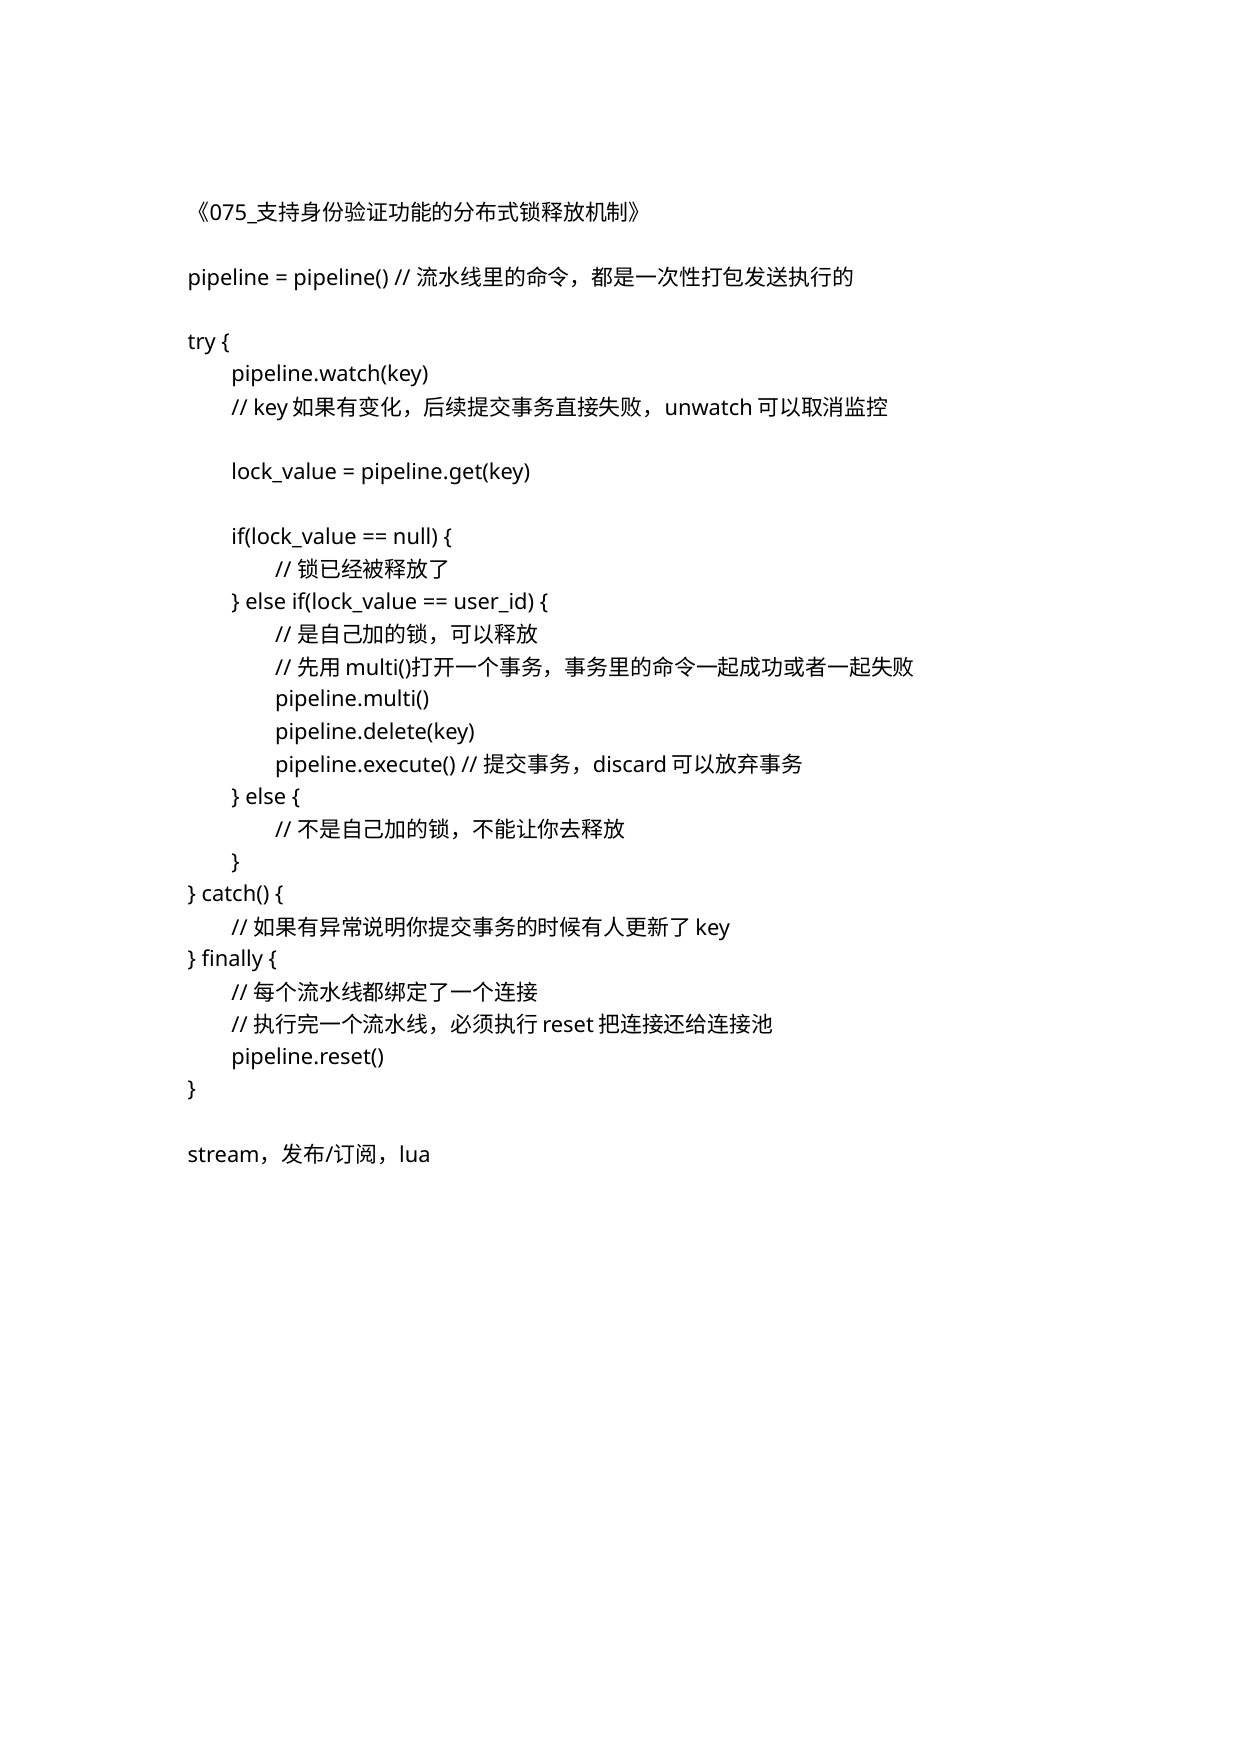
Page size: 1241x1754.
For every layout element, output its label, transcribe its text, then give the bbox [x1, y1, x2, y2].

text lock_value = pipeline.get(key) [187, 454, 1053, 487]
text pipeline.watch(key) [187, 357, 1053, 389]
text if(lock_value == null) { [187, 519, 1053, 552]
text // 不是自己加的锁，不能让你去释放 [187, 812, 1053, 844]
text // 先用multi()打开一个事务，事务里的命令一起成功或者一起失败 [187, 649, 1053, 682]
text } [187, 1072, 1053, 1104]
text // 执行完一个流水线，必须执行reset把连接还给连接池 [187, 1007, 1053, 1039]
text try { [187, 324, 1053, 357]
text } [187, 844, 1053, 877]
text pipeline.reset() [187, 1039, 1053, 1072]
text // 如果有异常说明你提交事务的时候有人更新了key [187, 909, 1053, 942]
text } else { [187, 779, 1053, 812]
text pipeline.execute() // 提交事务，discard可以放弃事务 [187, 747, 1053, 779]
text pipeline.multi() [187, 682, 1053, 714]
text pipeline.delete(key) [187, 714, 1053, 747]
text stream，发布/订阅，lua [187, 1137, 1053, 1169]
text pipeline = pipeline() // 流水线里的命令，都是一次性打包发送执行的 [187, 259, 1053, 292]
text } else if(lock_value == user_id) { [187, 584, 1053, 617]
text // 是自己加的锁，可以释放 [187, 617, 1053, 649]
text // 锁已经被释放了 [187, 552, 1053, 584]
text // key如果有变化，后续提交事务直接失败，unwatch可以取消监控 [187, 389, 1053, 422]
text } finally { [187, 942, 1053, 974]
text // 每个流水线都绑定了一个连接 [187, 974, 1053, 1007]
text 《075_支持身份验证功能的分布式锁释放机制》 [187, 194, 1053, 227]
text } catch() { [187, 877, 1053, 909]
